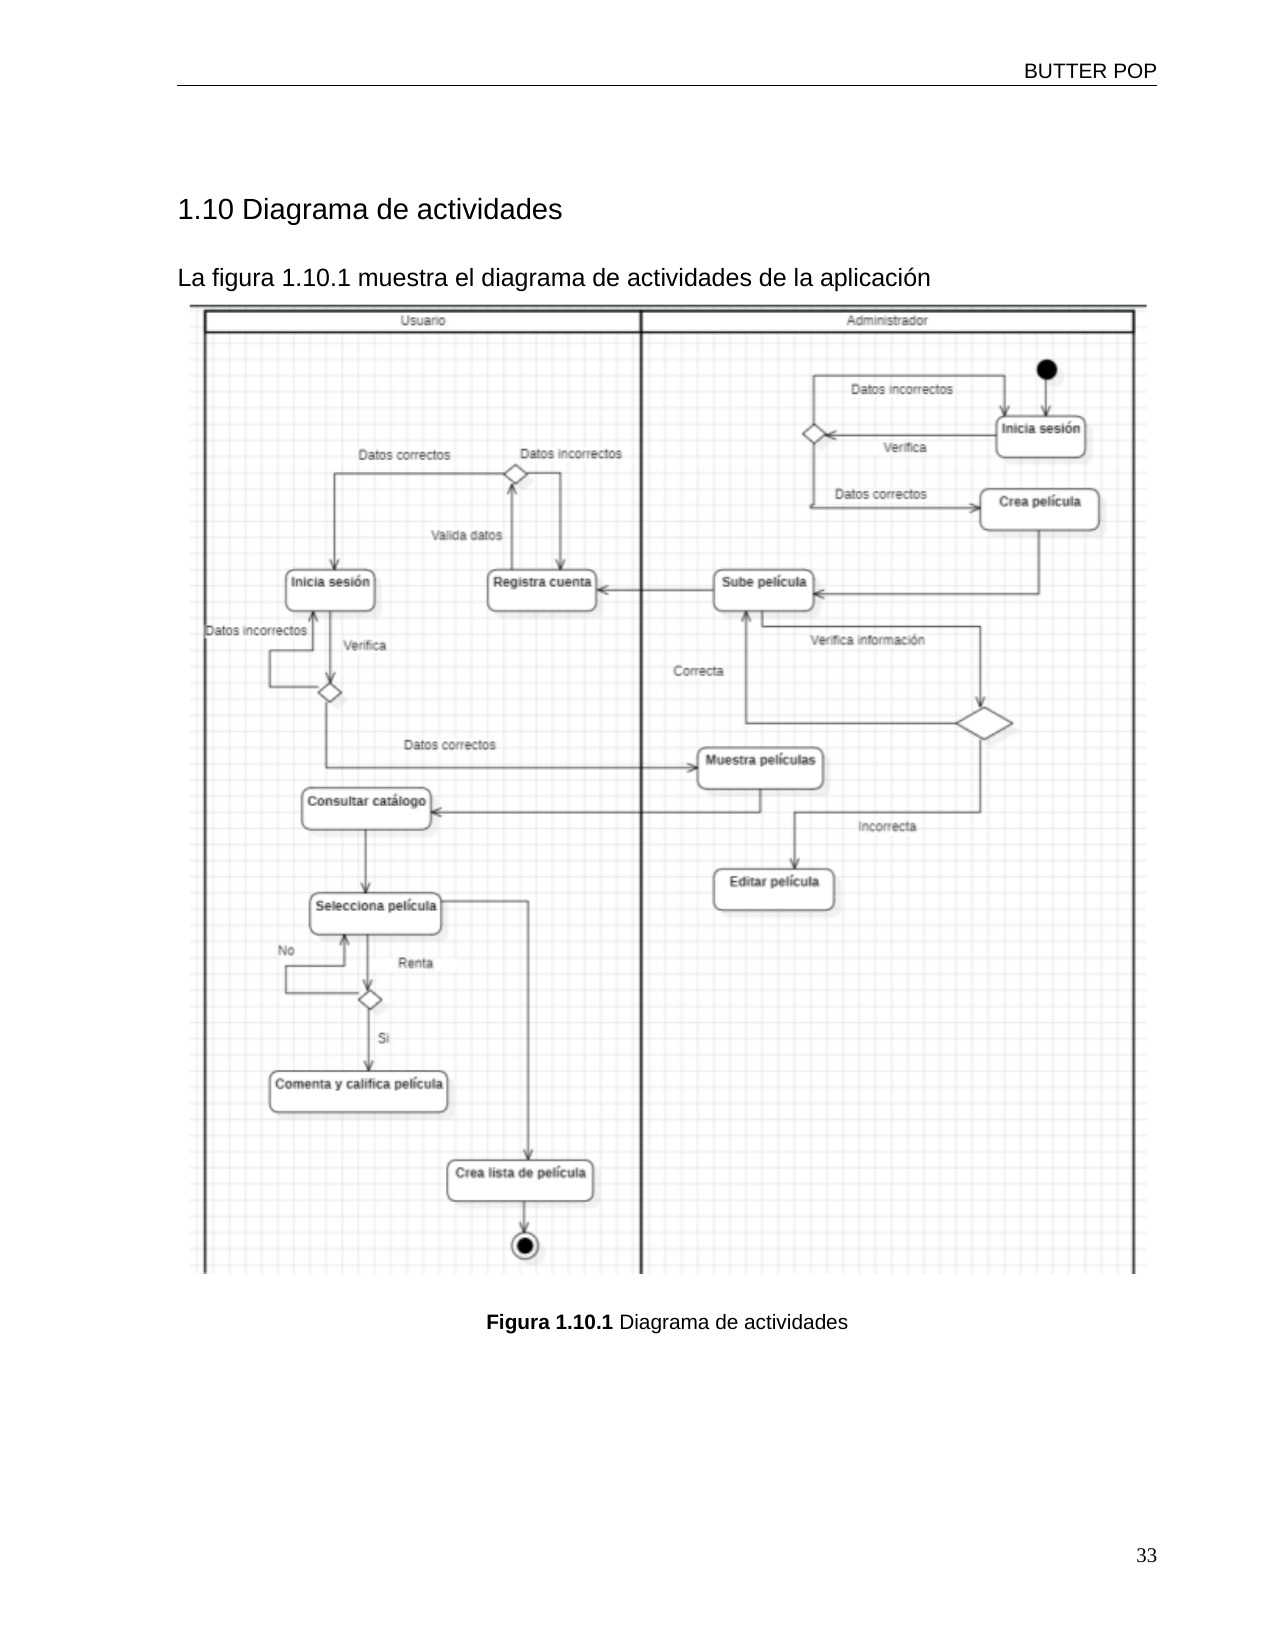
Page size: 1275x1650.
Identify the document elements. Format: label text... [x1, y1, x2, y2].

subtitle 1.10 Diagrama de actividades [177, 192, 1157, 226]
picture [187, 303, 1147, 1274]
text La figura 1.10.1 muestra el diagrama de actividades de la aplicación [177, 263, 1157, 292]
